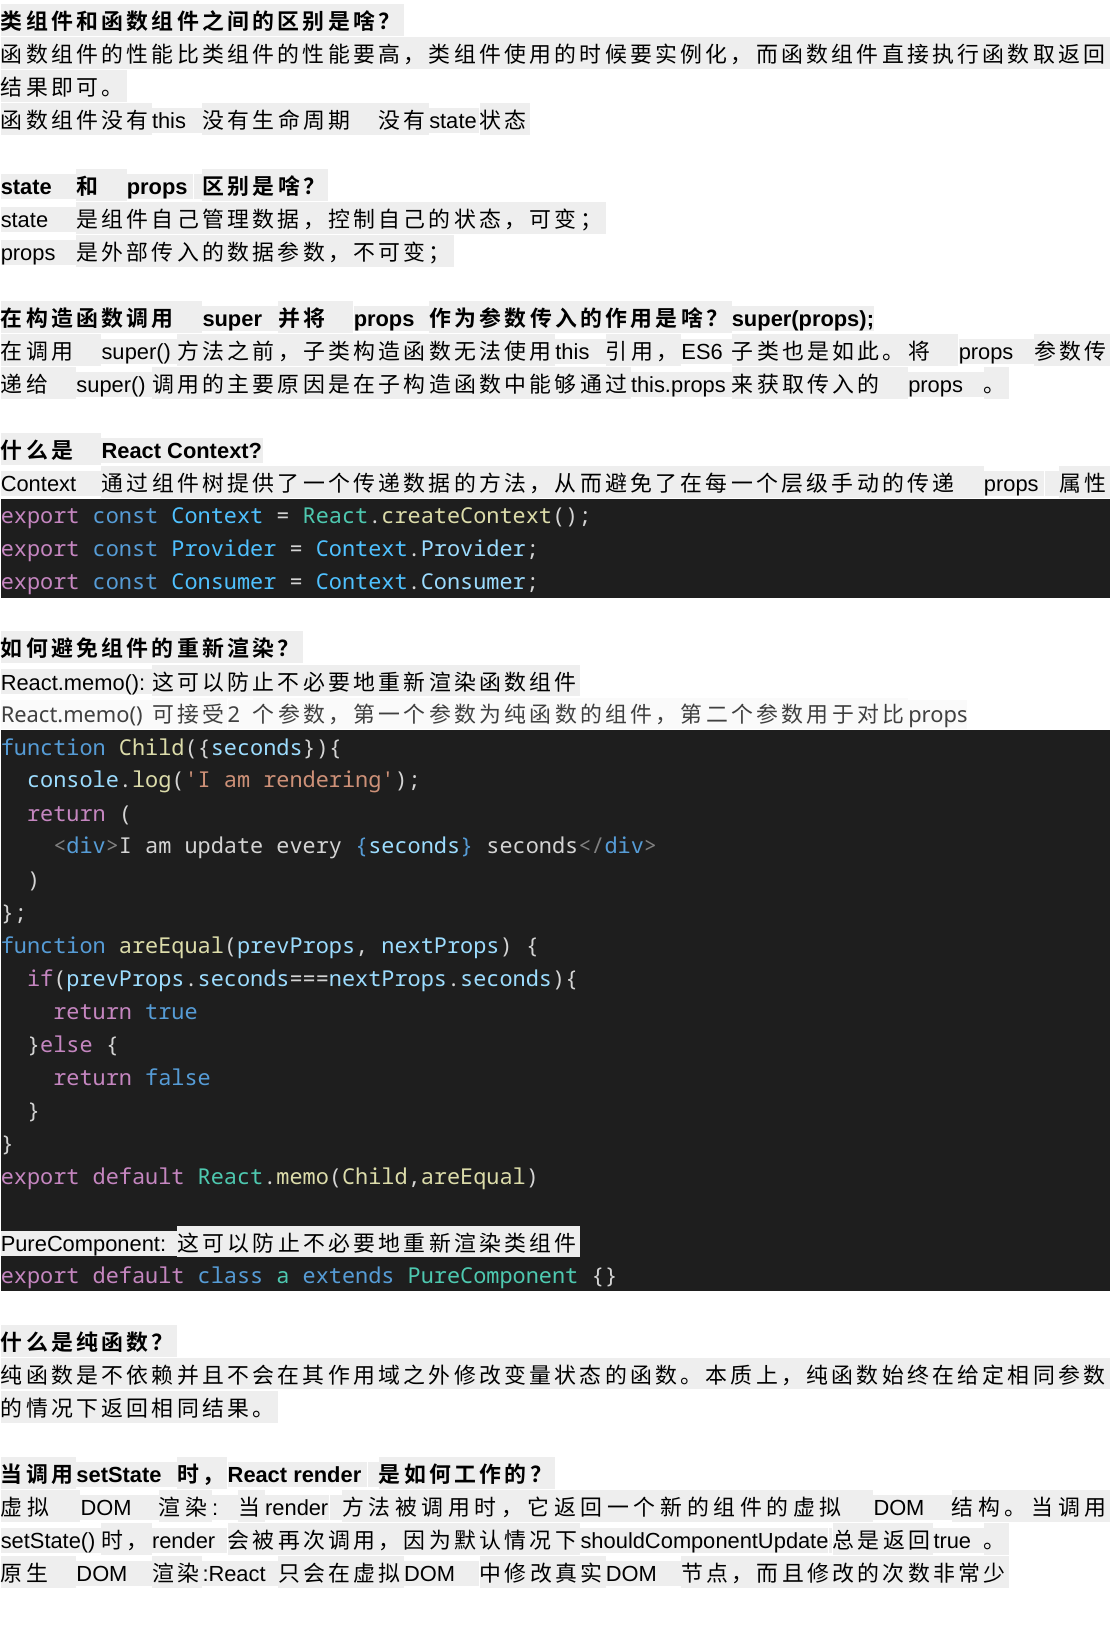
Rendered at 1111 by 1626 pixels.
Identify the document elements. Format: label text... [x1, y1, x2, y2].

text 什么是纯函数？ [1, 1324, 1110, 1357]
text }; [1, 895, 1110, 928]
text 类组件和函数组件之间的区别是啥？ [1, 3, 1110, 36]
text 什么是 React Context? [1, 433, 1110, 466]
text console.log('I am rendering'); [1, 763, 1110, 796]
text React.memo()可接受2个参数，第一个参数为纯函数的组件，第二个参数用于对比props [1, 697, 1110, 730]
text React.memo():这可以防止不必要地重新渲染函数组件 [1, 664, 1110, 697]
text 函数组件没有this 没有生命周期 没有state状态 [1, 102, 1110, 136]
text 纯函数是不依赖并且不会在其作用域之外修改变量状态的函数。本质上，纯函数始终在给定相同参数的情况下返回相同结果。 [1, 1389, 1110, 1423]
text 在构造函数调用 super 并将 props 作为参数传入的作用是啥？super(props); [1, 301, 1110, 334]
text } [1, 1126, 1110, 1159]
text 函数组件的性能比类组件的性能要高，类组件使用的时候要实例化，而函数组件直接执行函数取返回结果即可。 [1, 69, 1110, 102]
text Context 通过组件树提供了一个传递数据的方法，从而避免了在每一个层级手动的传递 props 属性 [1, 466, 1110, 499]
text if(prevProps.seconds===nextProps.seconds){ [1, 961, 1110, 994]
text 当调用setState时，React render 是如何工作的？ [1, 1456, 1110, 1489]
text export const Consumer = Context.Consumer; [1, 565, 1110, 598]
text export default React.memo(Child,areEqual) [1, 1159, 1110, 1192]
text ) [1, 862, 1110, 895]
text } [1, 1093, 1110, 1126]
text }else { [1, 1027, 1110, 1060]
text return true [1, 994, 1110, 1027]
text state 和 props 区别是啥？ [1, 168, 1110, 202]
text return false [1, 1060, 1110, 1093]
text 如何避免组件的重新渲染？ [1, 631, 1110, 664]
text function Child({seconds}){ [1, 730, 1110, 763]
text state 是组件自己管理数据，控制自己的状态，可变； props 是外部传入的数据参数，不可变； [1, 202, 1110, 268]
text function areEqual(prevProps, nextProps) { [1, 928, 1110, 961]
text <div>I am update every {seconds} seconds</div> [1, 829, 1110, 862]
text 在调用 super() 方法之前，子类构造函数无法使用this引用，ES6 子类也是如此。将 props 参数传递给 super() 调用的主要原因是在子构造函数中能够通过this.props来获取传入的 props。 [1, 334, 1110, 400]
text export const Context = React.createContext(); [1, 499, 1110, 532]
text 虚拟 DOM 渲染:当render方法被调用时，它返回一个新的组件的虚拟 DOM 结构。当调用setState()时，render会被再次调用，因为默认情况下shouldComponentUpdate总是返回true。 原生 DOM 渲染:React 只会在虚拟DOM中修改真实DOM节点，而且修改的次数非常少 [1, 1489, 1110, 1588]
text return ( [1, 796, 1110, 829]
text export const Provider = Context.Provider; [1, 532, 1110, 565]
text PureComponent:这可以防止不必要地重新渲染类组件 [1, 1192, 1110, 1258]
text export default class a extends PureComponent {} [1, 1258, 1110, 1291]
